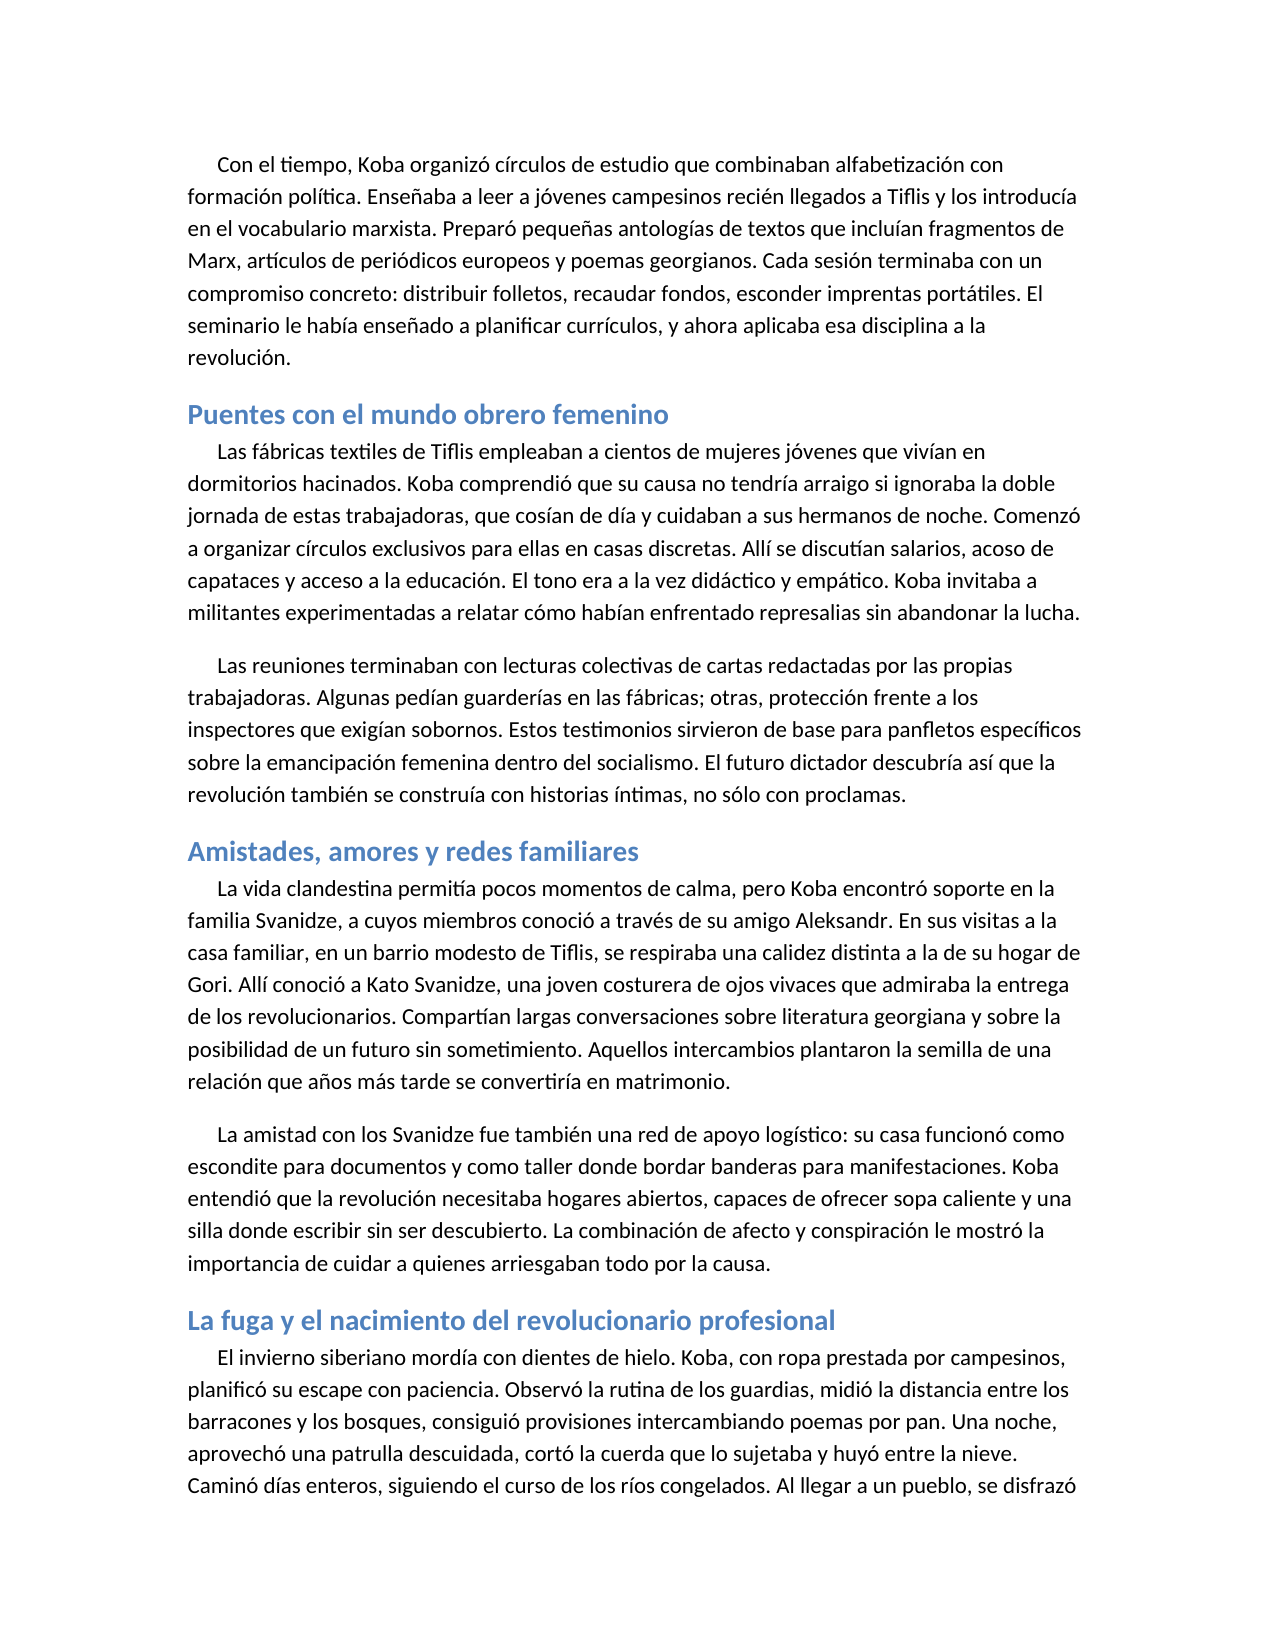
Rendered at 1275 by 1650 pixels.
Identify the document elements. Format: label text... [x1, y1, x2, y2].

text Las reuniones terminaban con lecturas colectivas de cartas redactadas por las propias trabajadoras. Algunas pedían guarderías en las fábricas; otras, protección frente a los inspectores que exigían sobornos. Estos testimonios sirvieron de base para panfletos específicos sobre la emancipación femenina dentro del socialismo. El futuro dictador descubría así que la revolución también se construía con historias íntimas, no sólo con proclamas. [187, 651, 1087, 808]
subtitle La fuga y el nacimiento del revolucionario profesional [187, 1302, 1087, 1337]
text La vida clandestina permitía pocos momentos de calma, pero Koba encontró soporte en la familia Svanidze, a cuyos miembros conoció a través de su amigo Aleksandr. En sus visitas a la casa familiar, en un barrio modesto de Tiflis, se respiraba una calidez distinta a la de su hogar de Gori. Allí conoció a Kato Svanidze, una joven costurera de ojos vivaces que admiraba la entrega de los revolucionarios. Compartían largas conversaciones sobre literatura georgiana y sobre la posibilidad de un futuro sin sometimiento. Aquellos intercambios plantaron la semilla de una relación que años más tarde se convertiría en matrimonio. [187, 874, 1087, 1095]
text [187, 1343, 1087, 1499]
text Con el tiempo, Koba organizó círculos de estudio que combinaban alfabetización con formación política. Enseñaba a leer a jóvenes campesinos recién llegados a Tiflis y los introducía en el vocabulario marxista. Preparó pequeñas antologías de textos que incluían fragmentos de Marx, artículos de periódicos europeos y poemas georgianos. Cada sesión terminaba con un compromiso concreto: distribuir folletos, recaudar fondos, esconder imprentas portátiles. El seminario le había enseñado a planificar currículos, y ahora aplicaba esa disciplina a la revolución. [187, 150, 1087, 371]
subtitle Puentes con el mundo obrero femenino [187, 396, 1087, 432]
subtitle Amistades, amores y redes familiares [187, 833, 1087, 868]
text La amistad con los Svanidze fue también una red de apoyo logístico: su casa funcionó como escondite para documentos y como taller donde bordar banderas para manifestaciones. Koba entendió que la revolución necesitaba hogares abiertos, capaces de ofrecer sopa caliente y una silla donde escribir sin ser descubierto. La combinación de afecto y conspiración le mostró la importancia de cuidar a quienes arriesgaban todo por la causa. [187, 1120, 1087, 1277]
text Las fábricas textiles de Tiflis empleaban a cientos de mujeres jóvenes que vivían en dormitorios hacinados. Koba comprendió que su causa no tendría arraigo si ignoraba la doble jornada de estas trabajadoras, que cosían de día y cuidaban a sus hermanos de noche. Comenzó a organizar círculos exclusivos para ellas en casas discretas. Allí se discutían salarios, acoso de capataces y acceso a la educación. El tono era a la vez didáctico y empático. Koba invitaba a militantes experimentadas a relatar cómo habían enfrentado represalias sin abandonar la lucha. [187, 437, 1087, 626]
